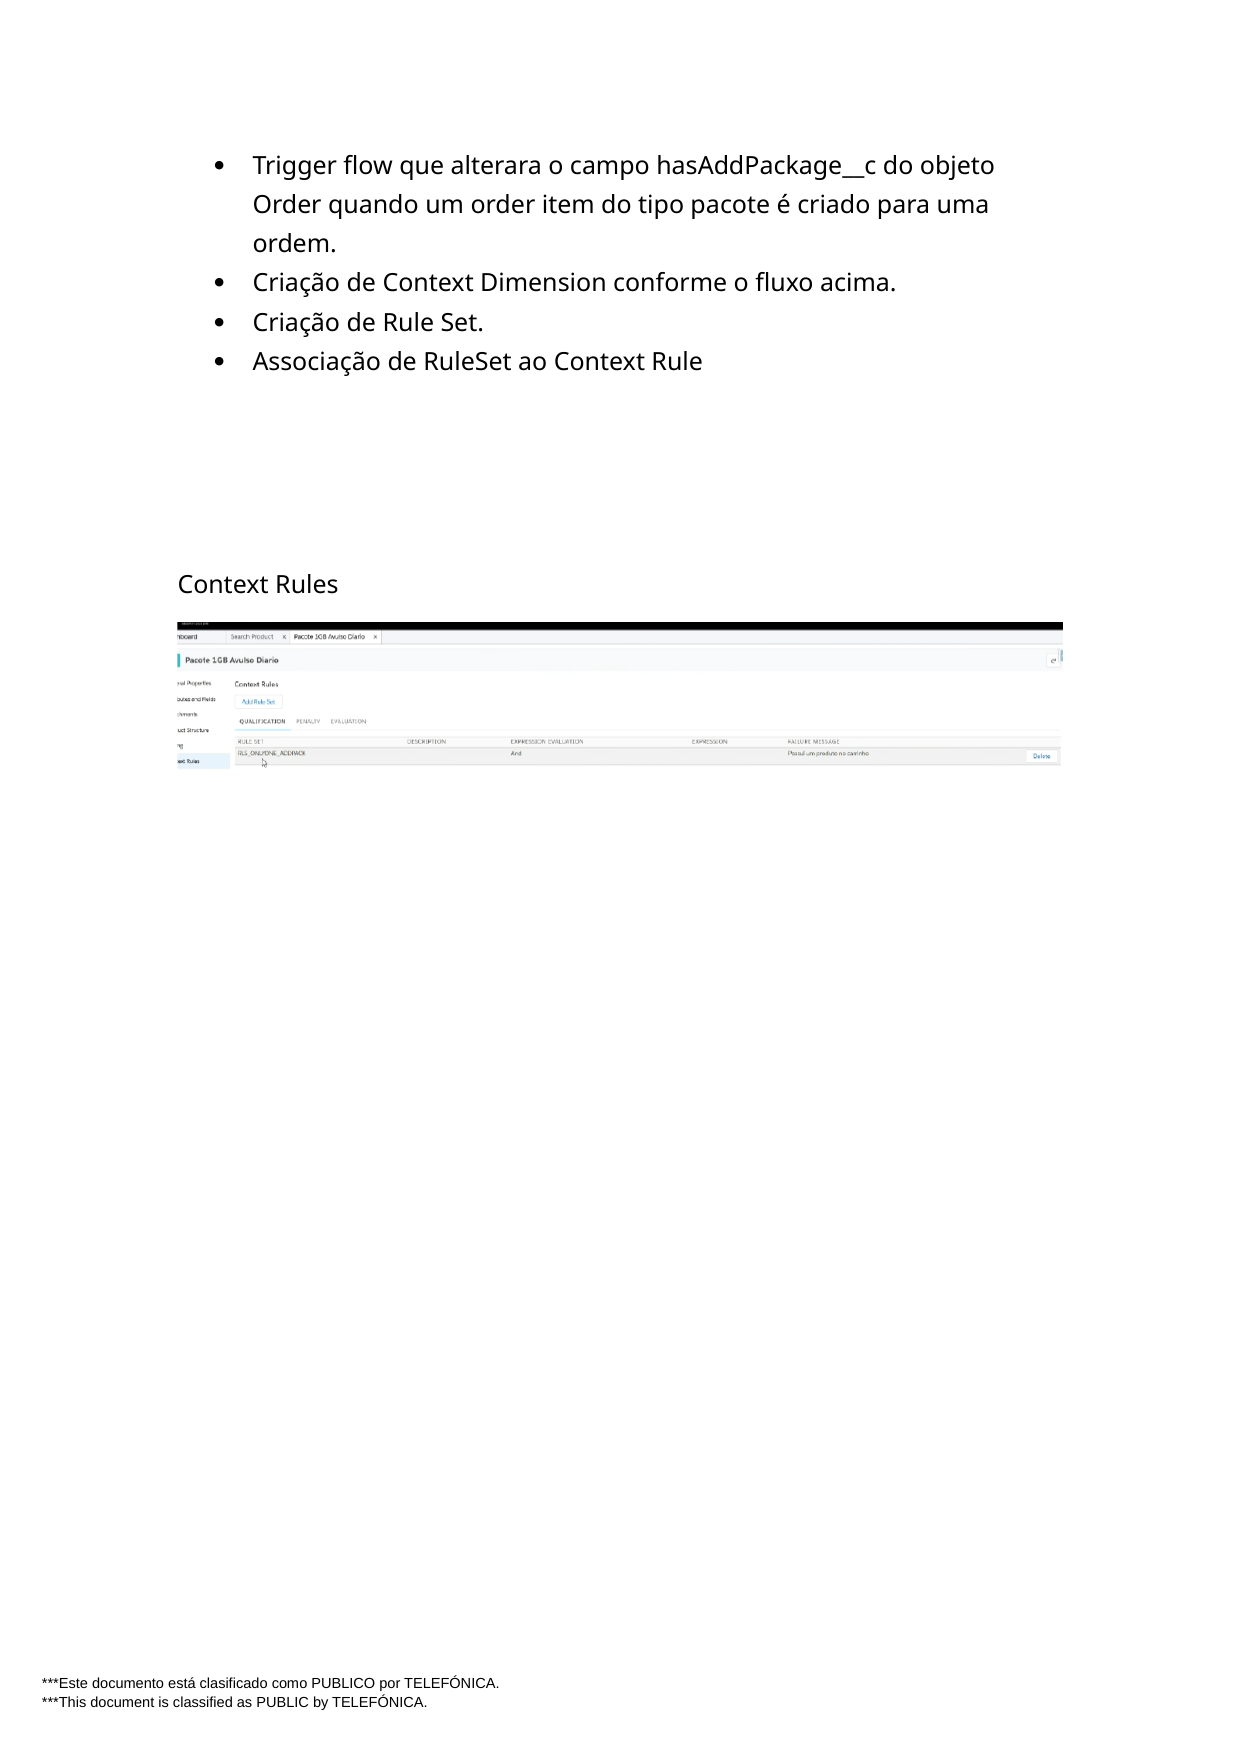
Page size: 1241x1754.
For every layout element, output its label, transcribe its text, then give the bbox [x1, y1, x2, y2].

text Context Rules [177, 567, 1063, 601]
list Criação de Context Dimension conforme o fluxo acima. [215, 265, 1063, 299]
list Trigger flow que alterara o campo hasAddPackage__c do objeto Order quando um order item do tipo pacote é criado para uma ordem. [215, 148, 1063, 260]
picture [177, 622, 1063, 923]
list Criação de Rule Set. [215, 304, 1063, 338]
list Associação de RuleSet ao Context Rule [215, 343, 1063, 377]
